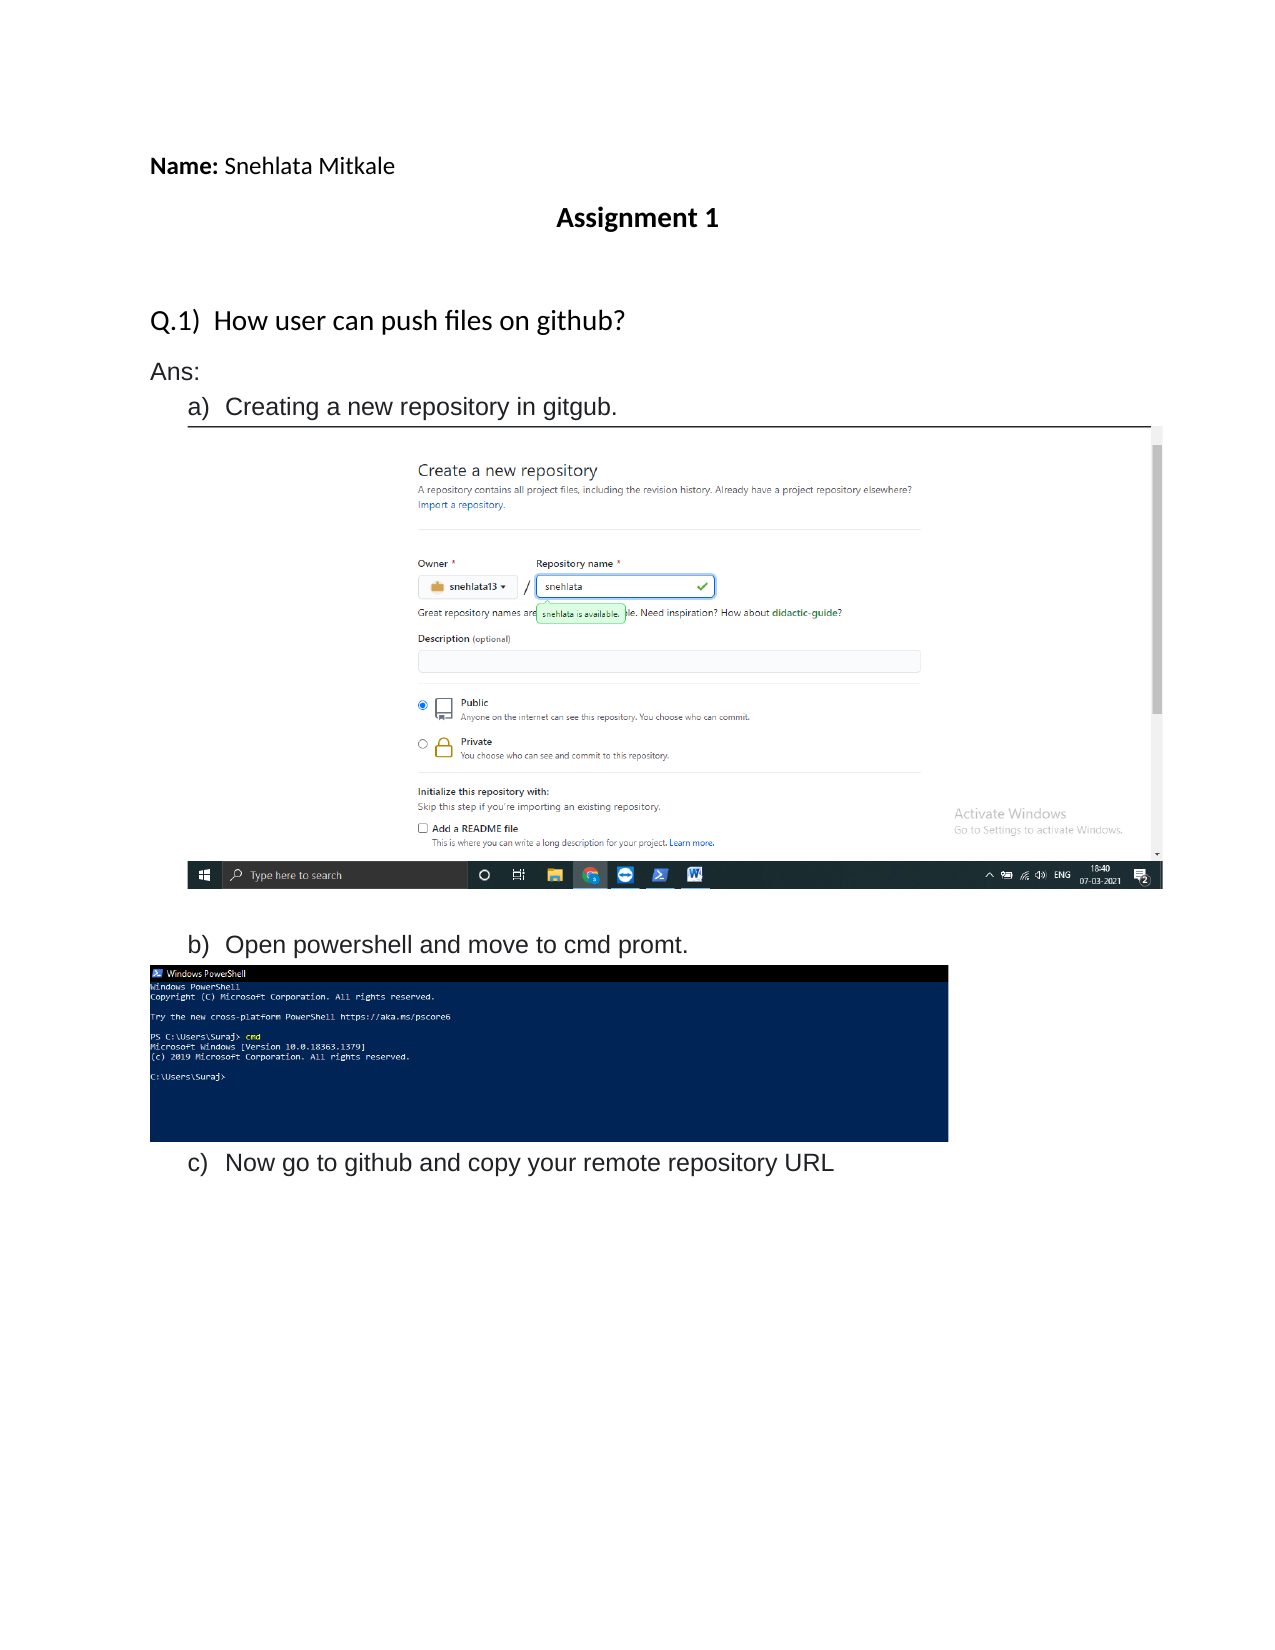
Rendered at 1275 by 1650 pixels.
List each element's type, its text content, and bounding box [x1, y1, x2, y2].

list Now go to github and copy your remote repository URL [187, 1148, 1125, 1177]
text Assignment 1 [150, 199, 1125, 235]
text Ans: [150, 357, 1125, 385]
list Creating a new repository in gitgub. [187, 392, 1125, 420]
picture [150, 965, 949, 1142]
text Q.1) How user can push files on github? [150, 302, 1125, 337]
list Open powershell and move to cmd promt. [187, 930, 1125, 959]
text Name: Snehlata Mitkale [150, 150, 1125, 181]
picture [187, 426, 1163, 889]
